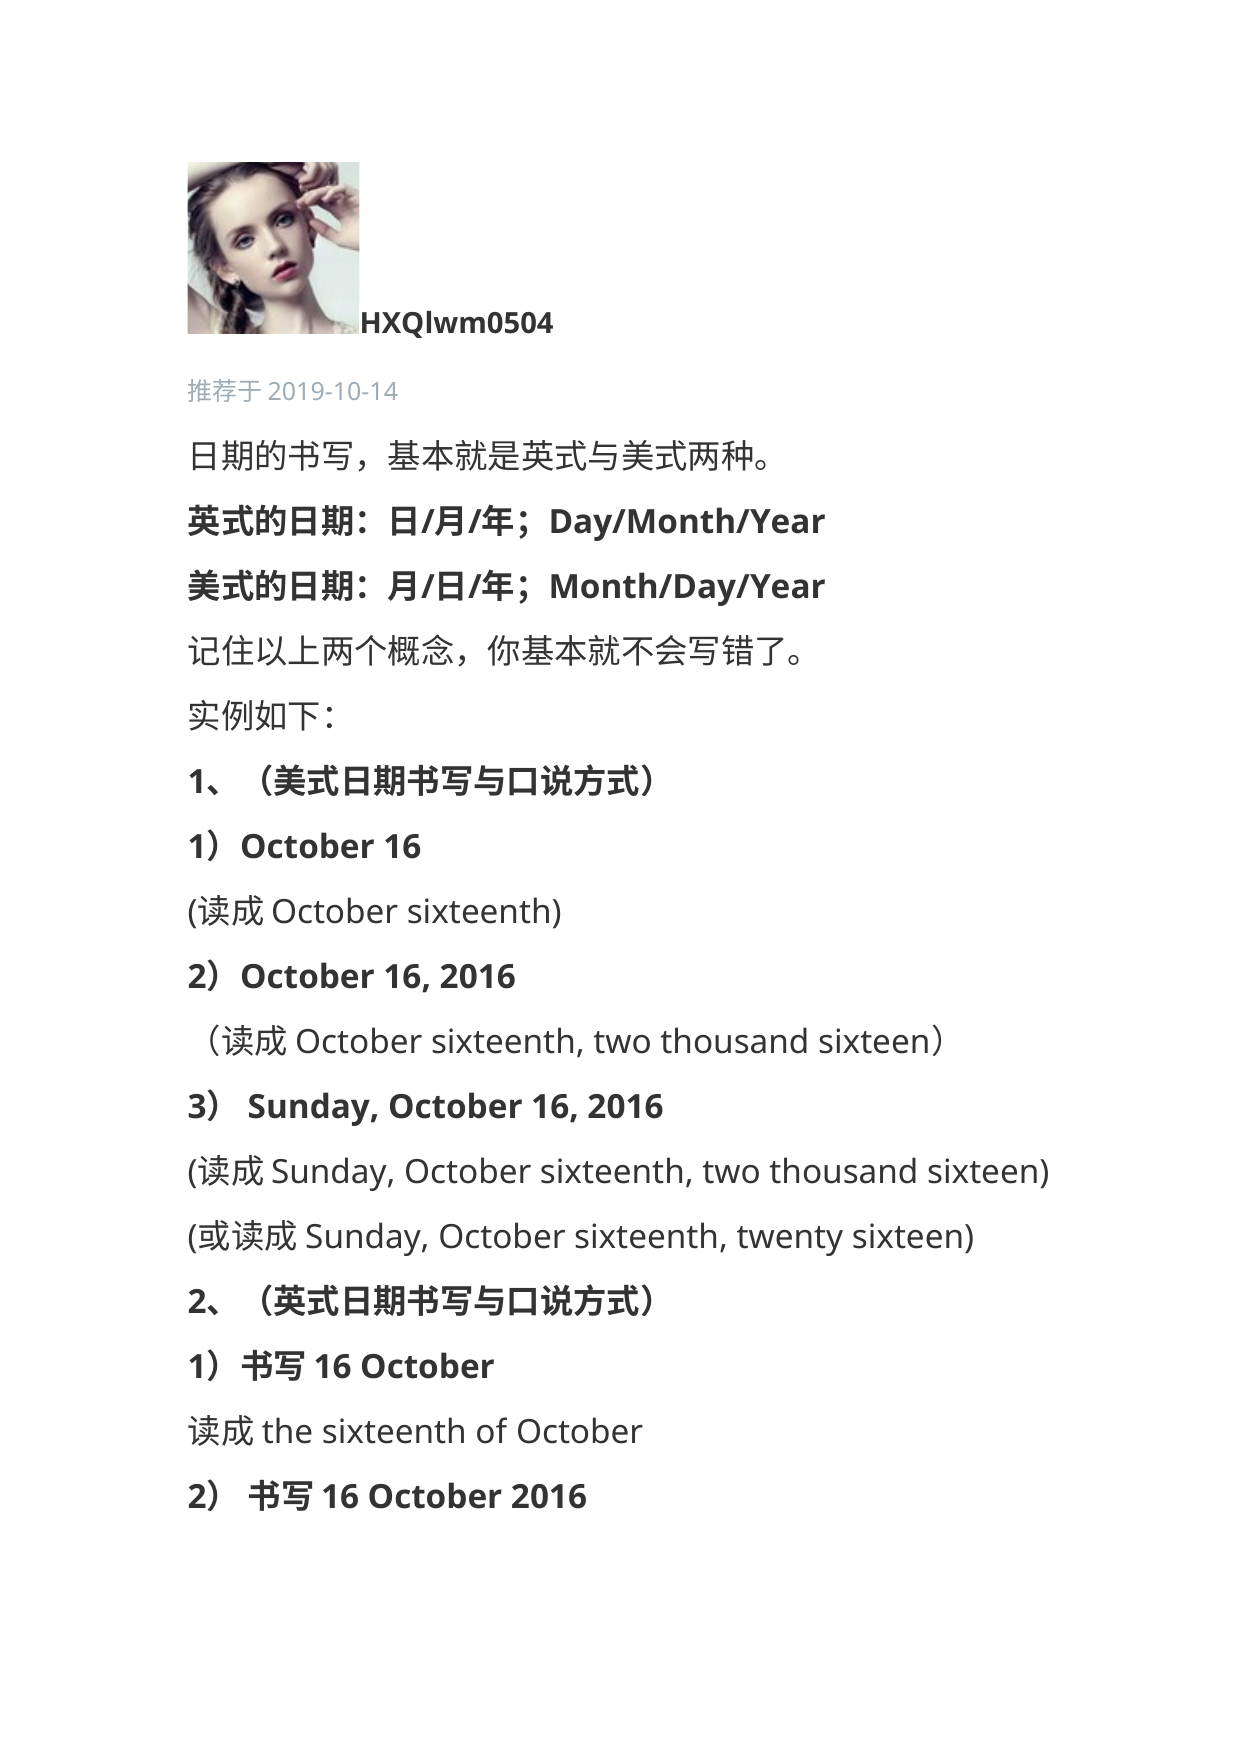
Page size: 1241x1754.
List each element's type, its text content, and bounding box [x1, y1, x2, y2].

text 1、（美式日期书写与口说方式） [187, 747, 1053, 812]
text (读成Sunday, October sixteenth, two thousand sixteen) [187, 1137, 1053, 1202]
text 日期的书写，基本就是英式与美式两种。 [187, 422, 1053, 487]
text HXQlwm0504 推荐于2019-10-14 [187, 162, 1053, 422]
text 读成 the sixteenth of October [187, 1397, 1053, 1462]
text (读成October sixteenth) [187, 877, 1053, 942]
text 美式的日期：月/日/年；Month/Day/Year [187, 552, 1053, 617]
text (或读成 Sunday, October sixteenth, twenty sixteen) [187, 1202, 1053, 1267]
picture [187, 162, 360, 334]
text 英式的日期：日/月/年；Day/Month/Year [187, 487, 1053, 552]
text 记住以上两个概念，你基本就不会写错了。 [187, 617, 1053, 682]
text 2、（英式日期书写与口说方式） [187, 1267, 1053, 1332]
text 3） Sunday, October 16, 2016 [187, 1072, 1053, 1137]
text 2） 书写16 October 2016 [187, 1462, 1053, 1527]
text 2）October 16, 2016 [187, 942, 1053, 1007]
text 1）October 16 [187, 812, 1053, 877]
text （读成 October sixteenth, two thousand sixteen） [187, 1007, 1053, 1072]
text 实例如下： [187, 682, 1053, 747]
text 1）书写16 October [187, 1332, 1053, 1397]
